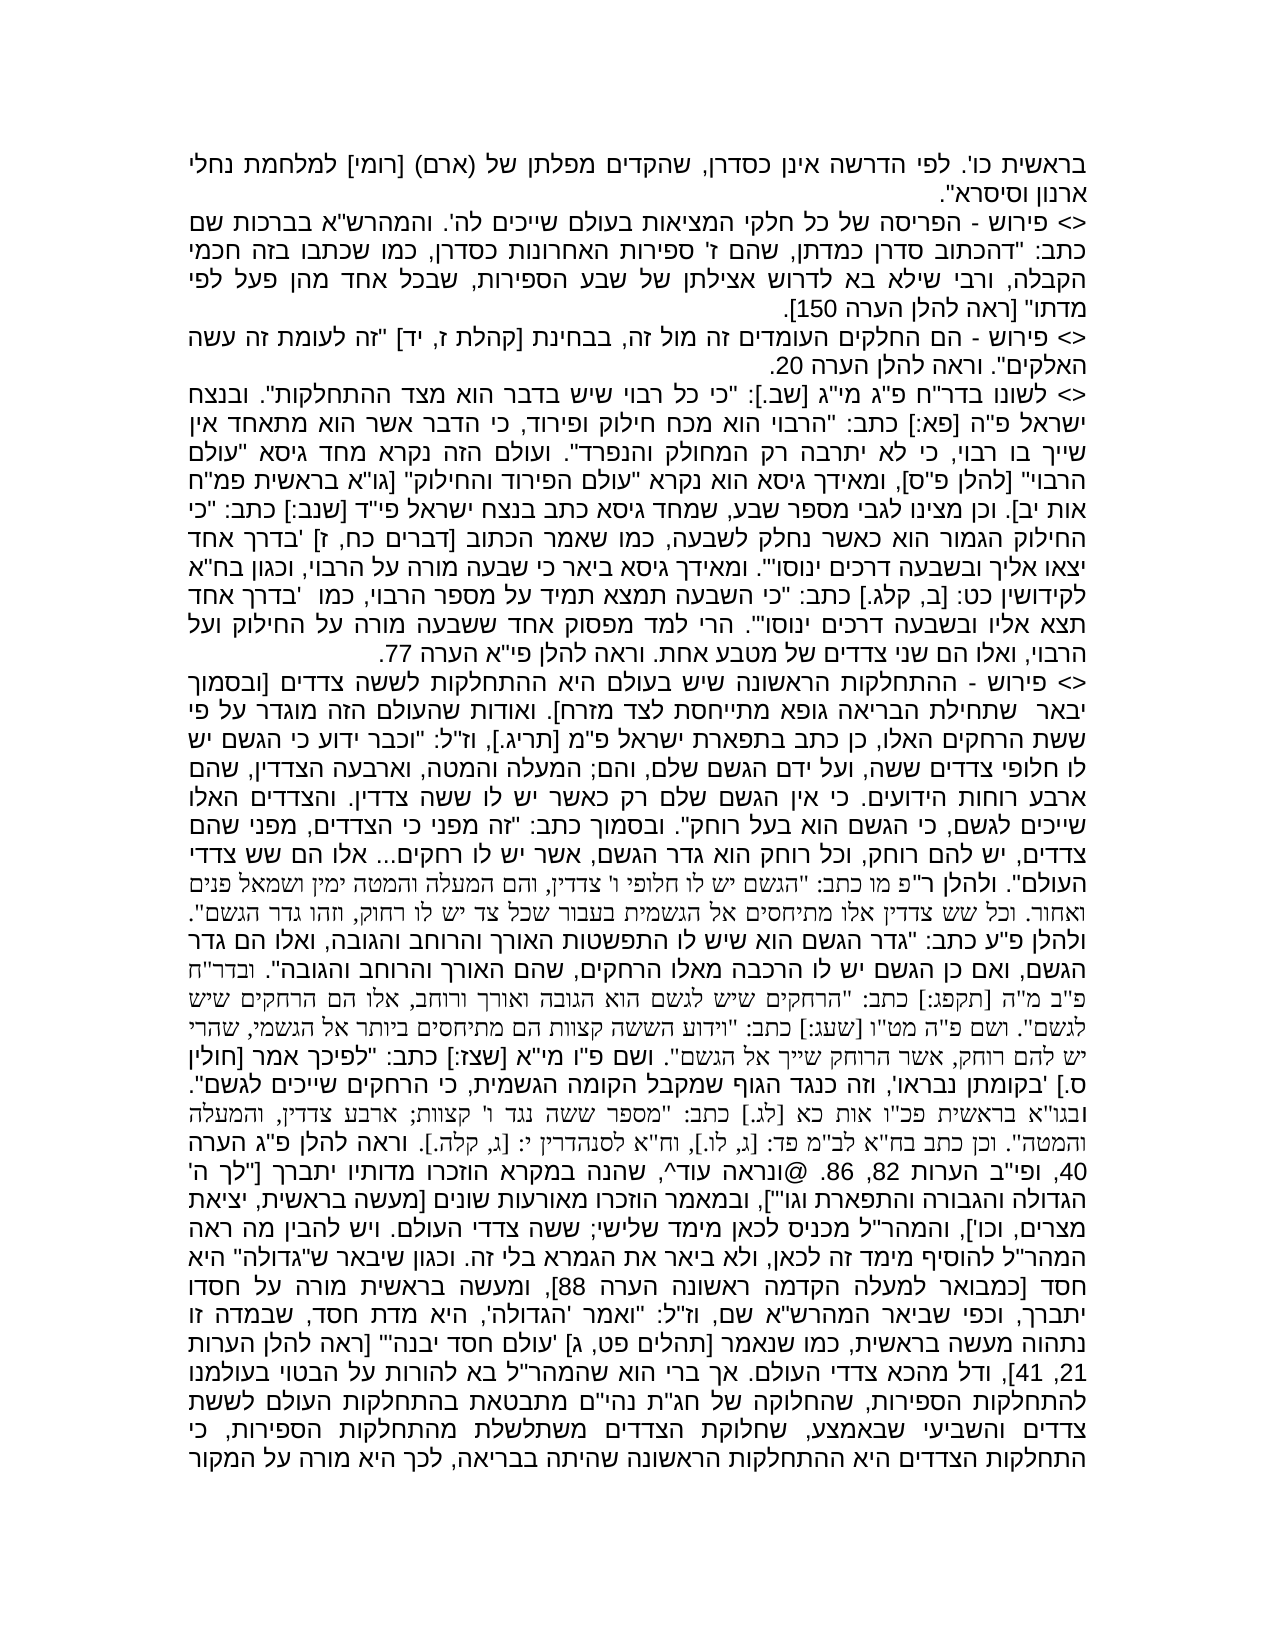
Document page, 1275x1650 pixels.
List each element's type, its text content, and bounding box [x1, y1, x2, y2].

text <> לשונו בדר"ח פ"ג מי"ג [שב.]: "כי כל רבוי שיש בדבר הוא מצד ההתחלקות". ובנצח ישראל פ"ה [פא:] כתב: "הרבוי הוא מכח חילוק ופירוד, כי הדבר אשר הוא מתאחד אין שייך בו רבוי, כי לא יתרבה רק המחולק והנפרד". ועולם הזה נקרא מחד גיסא "עולם הרבוי" [להלן פ"ס], ומאידך גיסא הוא נקרא "עולם הפירוד והחילוק" [גו"א בראשית פמ"ח אות יב]. וכן מצינו לגבי מספר שבע, שמחד גיסא כתב בנצח ישראל פי"ד [שנב:] כתב: "כי החילוק הגמור הוא כאשר נחלק לשבעה, כמו שאמר הכתוב [דברים כח, ז] 'בדרך אחד יצאו אליך ובשבעה דרכים ינוסו'". ומאידך גיסא ביאר כי שבעה מורה על הרבוי, וכגון בח"א לקידושין כט: [ב, קלג.] כתב: "כי השבעה תמצא תמיד על מספר הרבוי, כמו 'בדרך אחד תצא אליו ובשבעה דרכים ינוסו'". הרי למד מפסוק אחד ששבעה מורה על החילוק ועל הרבוי, ואלו הם שני צדדים של מטבע אחת. וראה להלן פי"א הערה 77. [187, 437, 1087, 725]
text <> פירוש - הפריסה של כל חלקי המציאות בעולם שייכים לה'. והמהרש"א בברכות שם כתב: "דהכתוב סדרן כמדתן, שהם ז' ספירות האחרונות כסדרן, כמו שכתבו בזה חכמי הקבלה, ורבי שילא בא לדרוש אצילתן של שבע הספירות, שבכל אחד מהן פעל לפי מדתו" [ראה להלן הערה 150]. [187, 265, 1087, 380]
text <> פירוש - הם החלקים העומדים זה מול זה, בבחינת [קהלת ז, יד] "זה לעומת זה עשה האלקים". וראה להלן הערה 20. [187, 380, 1087, 437]
text <> כוונתו כאן לדרשה הראשונה של רבי שילא. ולקראת סוף ההקדמה יבאר גם את הדרשה השניה של רבי עקיבא. והמהרש"א העיר מצד סדר הדברים, וכלשונו: "זו מעשה בראשית כו'. לפי הדרשה אינן כסדרן, שהקדים מפלתן של (ארם) [רומי] למלחמת נחלי ארנון וסיסרא". [187, 150, 1087, 265]
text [187, 725, 1087, 1473]
